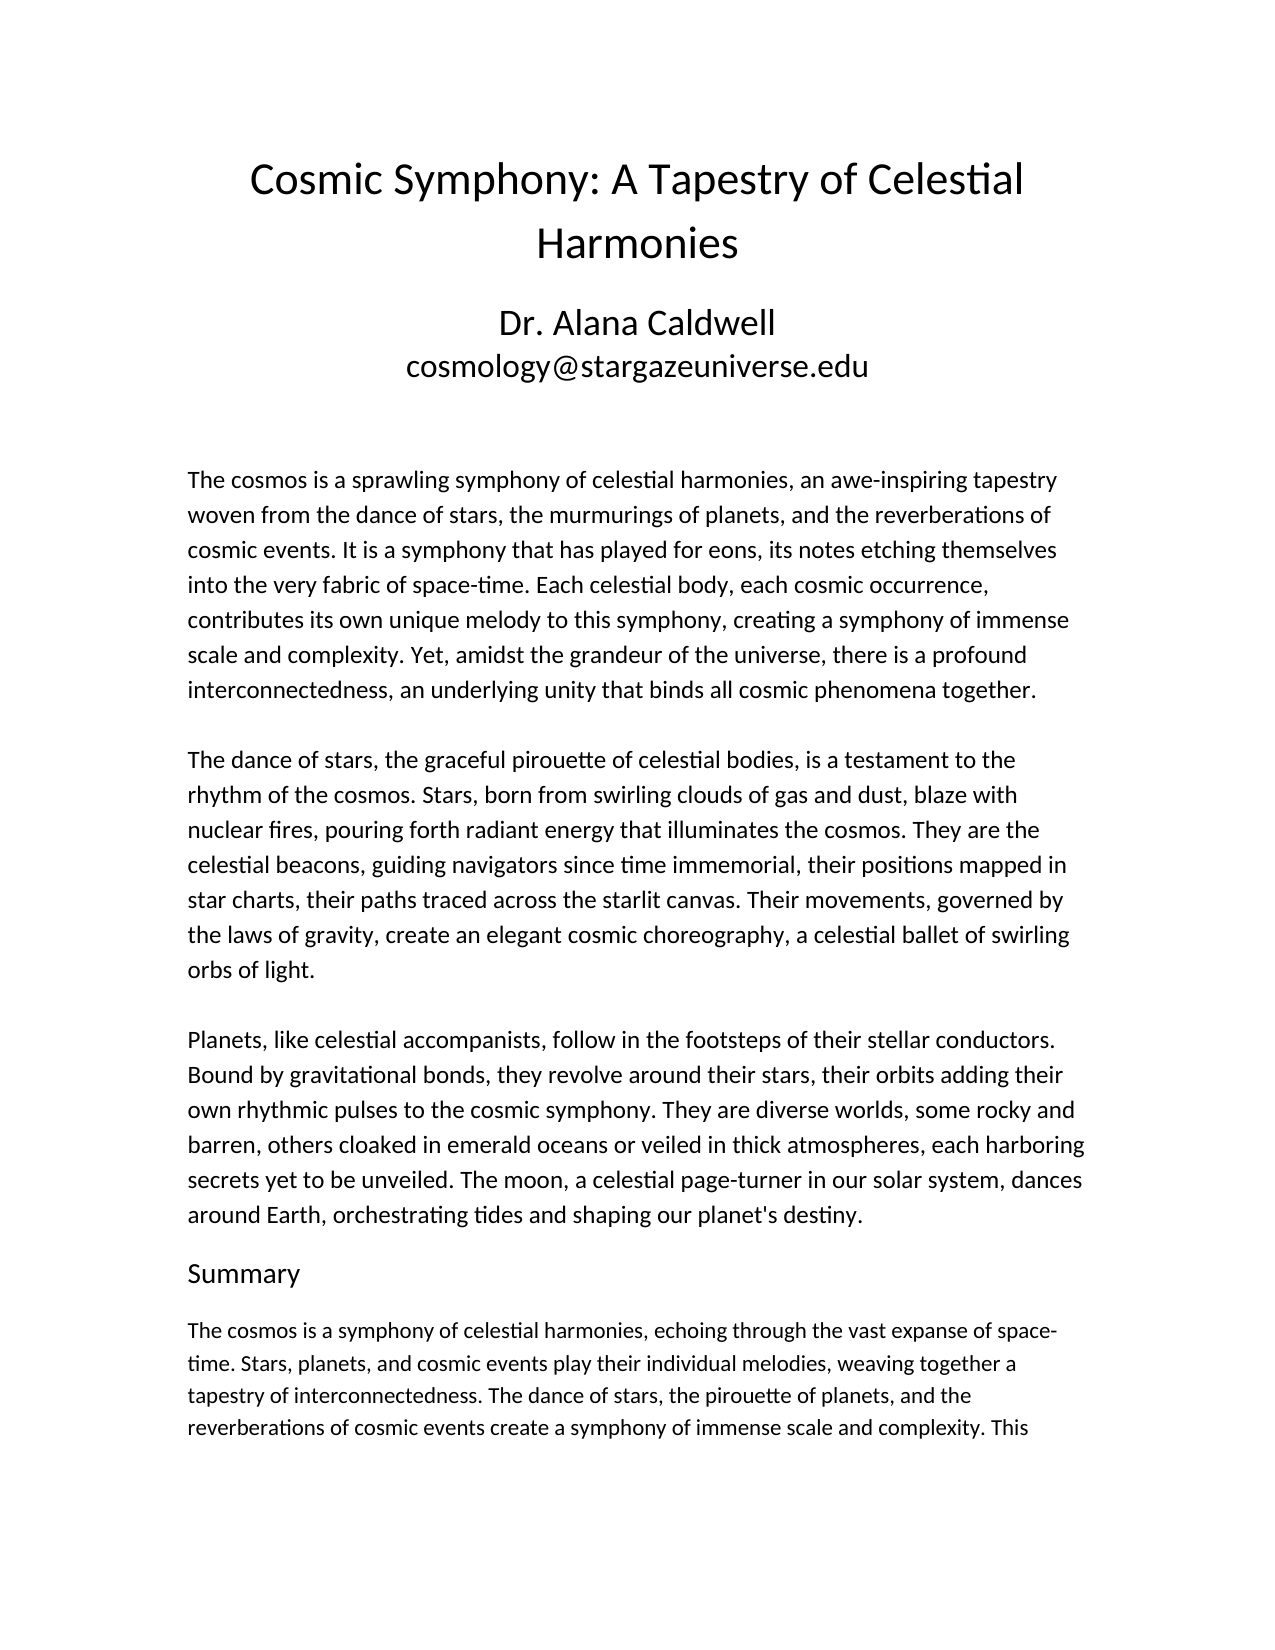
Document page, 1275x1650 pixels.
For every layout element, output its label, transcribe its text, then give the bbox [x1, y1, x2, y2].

text Summary [187, 1255, 1087, 1290]
text Dr. Alana Caldwell [187, 299, 1087, 345]
text cosmology@stargazeuniverse.edu [187, 345, 1087, 386]
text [187, 1316, 1087, 1441]
text Cosmic Symphony: A Tapestry of Celestial Harmonies [187, 150, 1087, 270]
text The cosmos is a sprawling symphony of celestial harmonies, an awe-inspiring tapestry woven from the dance of stars, the murmurings of planets, and the reverberations of cosmic events. It is a symphony that has played for eons, its notes etching themselves into the very fabric of space-time. Each celestial body, each cosmic occurrence, contributes its own unique melody to this symphony, creating a symphony of immense scale and complexity. Yet, amidst the grandeur of the universe, there is a profound interconnectedness, an underlying unity that binds all cosmic phenomena together. The dance of stars, the graceful pirouette of celestial bodies, is a testament to the rhythm of the cosmos. Stars, born from swirling clouds of gas and dust, blaze with nuclear fires, pouring forth radiant energy that illuminates the cosmos. They are the celestial beacons, guiding navigators since time immemorial, their positions mapped in star charts, their paths traced across the starlit canvas. Their movements, governed by the laws of gravity, create an elegant cosmic choreography, a celestial ballet of swirling orbs of light. Planets, like celestial accompanists, follow in the footsteps of their stellar conductors. Bound by gravitational bonds, they revolve around their stars, their orbits adding their own rhythmic pulses to the cosmic symphony. They are diverse worlds, some rocky and barren, others cloaked in emerald oceans or veiled in thick atmospheres, each harboring secrets yet to be unveiled. The moon, a celestial page-turner in our solar system, dances around Earth, orchestrating tides and shaping our planet's destiny. [187, 464, 1087, 1229]
